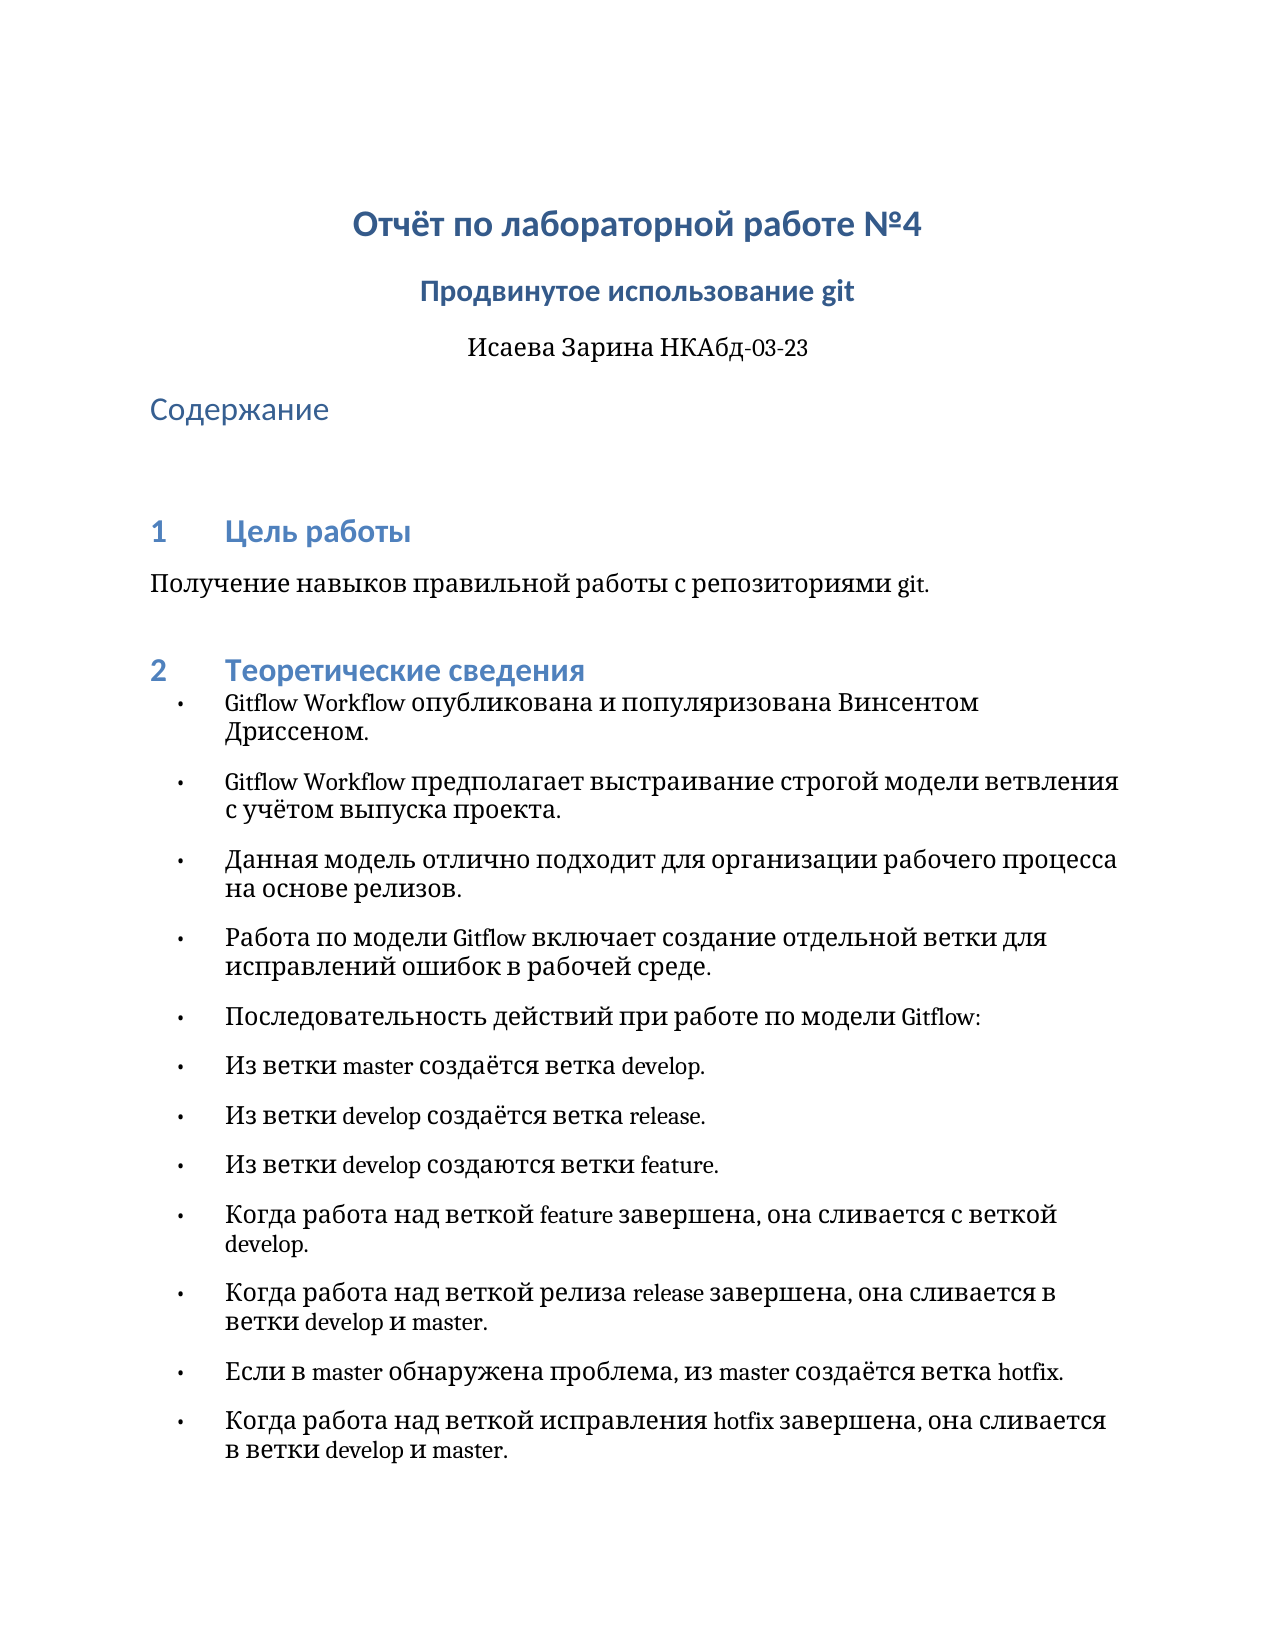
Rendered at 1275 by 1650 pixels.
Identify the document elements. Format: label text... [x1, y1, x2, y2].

list Работа по модели Gitflow включает создание отдельной ветки для исправлений ошибок в рабочей среде. [175, 924, 1125, 982]
list Когда работа над веткой feature завершена, она сливается с веткой develop. [175, 1201, 1125, 1258]
list Из ветки develop создаются ветки feature. [175, 1151, 1125, 1180]
list Из ветки master создаётся ветка develop. [175, 1052, 1125, 1081]
list Последовательность действий при работе по модели Gitflow: [175, 1003, 1125, 1031]
title Отчёт по лабораторной работе №4 [150, 200, 1125, 246]
subtitle 2 Теоретические сведения [150, 649, 1125, 689]
list Gitflow Workflow предполагает выстраивание строгой модели ветвления с учётом выпуска проекта. [175, 768, 1125, 825]
list Когда работа над веткой исправления hotfix завершена, она сливается в ветки develop и master. [175, 1407, 1125, 1465]
list Когда работа над веткой релиза release завершена, она сливается в ветки develop и master. [175, 1279, 1125, 1337]
list Gitflow Workflow опубликована и популяризована Винсентом Дриссеном. [175, 689, 1125, 747]
text Получение навыков правильной работы с репозиториями git. [150, 570, 1125, 599]
subtitle Продвинутое использование git [150, 271, 1125, 309]
subtitle 1 Цель работы [150, 510, 1125, 551]
text Исаева Зарина НКАбд-03-23 [150, 334, 1125, 363]
list Из ветки develop создаётся ветка release. [175, 1102, 1125, 1131]
list Если в master обнаружена проблема, из master создаётся ветка hotfix. [175, 1358, 1125, 1386]
list Данная модель отлично подходит для организации рабочего процесса на основе релизов. [175, 846, 1125, 903]
